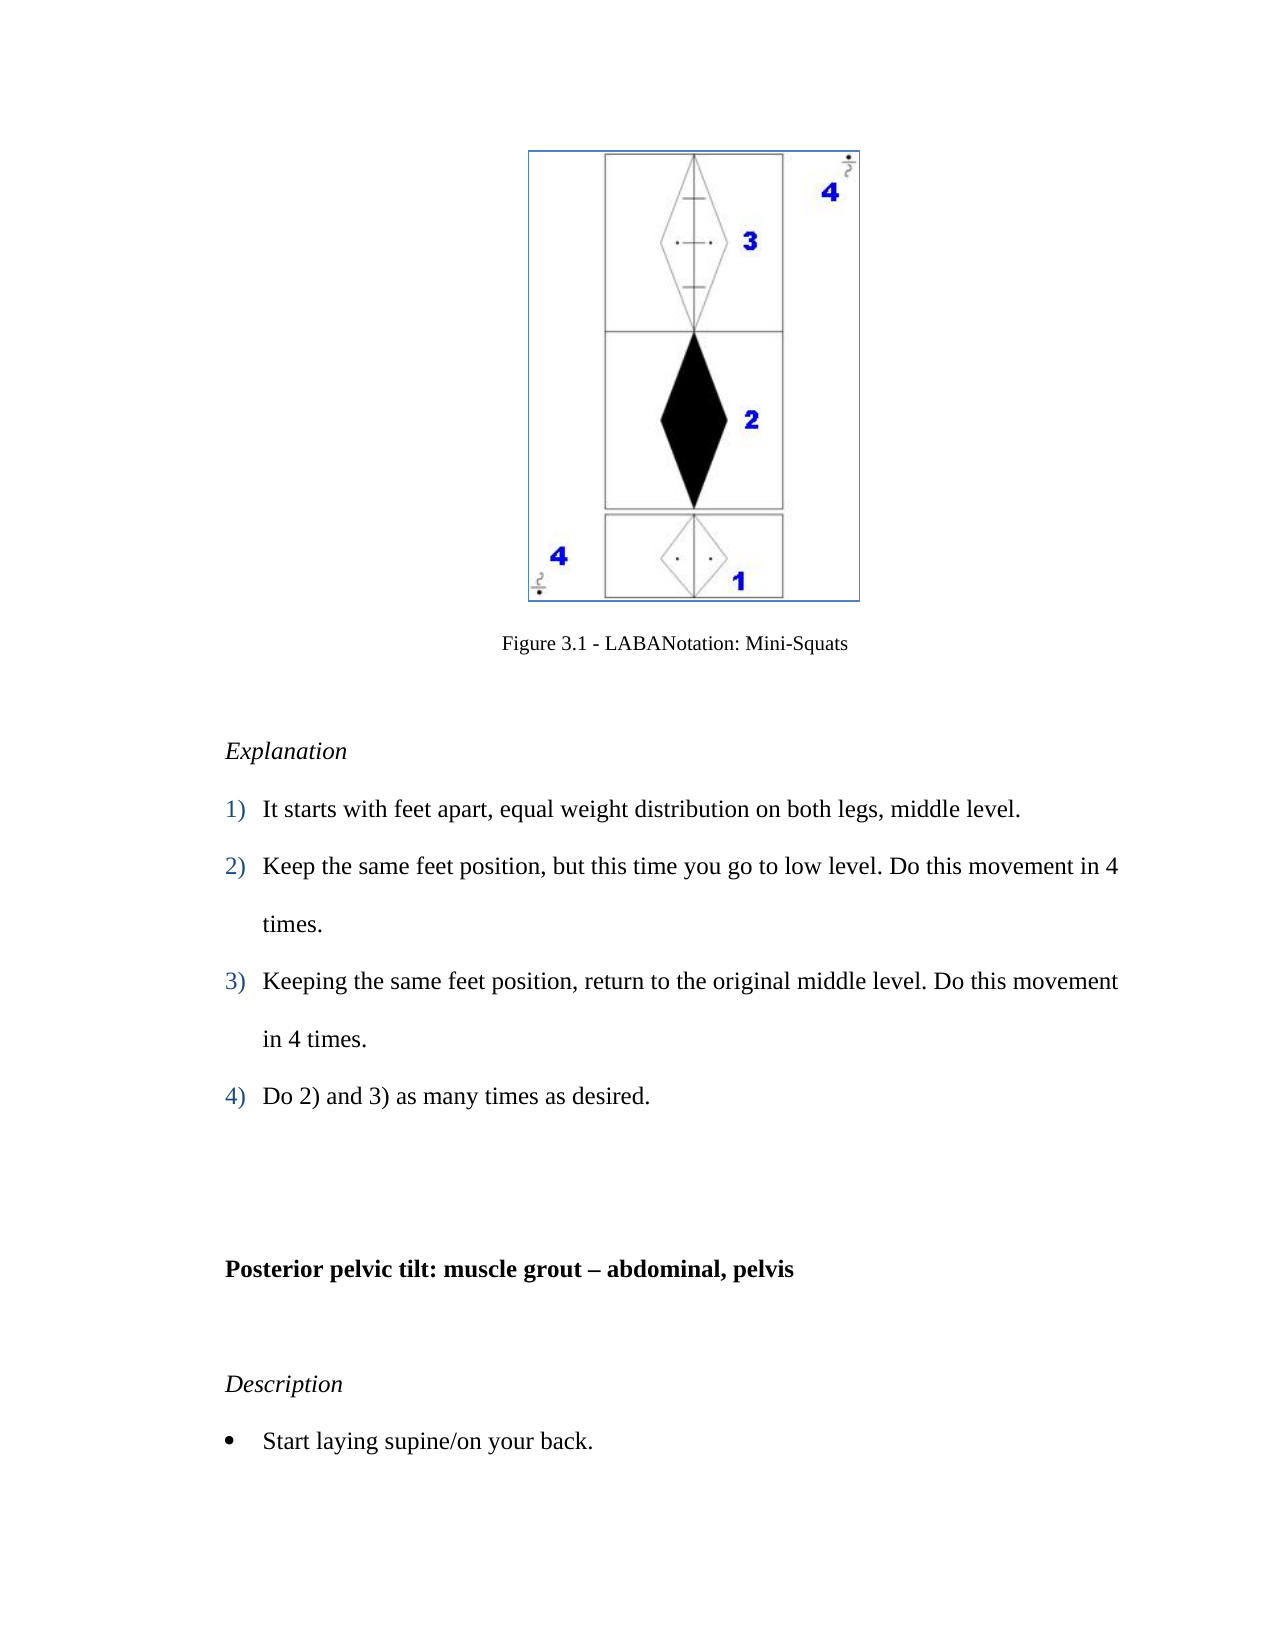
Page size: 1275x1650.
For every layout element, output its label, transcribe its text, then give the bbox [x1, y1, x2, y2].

text Description [225, 1369, 1125, 1397]
text Explanation [225, 736, 1125, 765]
text Posterior pelvic tilt: muscle grout – abdominal, pelvis [225, 1254, 1125, 1282]
list Start laying supine/on your back. [225, 1426, 1125, 1455]
list Keep the same feet position, but this time you go to low level. Do this movement in 4 times. [225, 851, 1125, 937]
text Figure 3.1 - LABANotation: Mini-Squats [225, 631, 1125, 655]
list It starts with feet apart, equal weight distribution on both legs, middle level. [225, 794, 1125, 822]
picture [529, 152, 859, 600]
list Do 2) and 3) as many times as desired. [225, 1081, 1125, 1110]
list Keeping the same feet position, return to the original middle level. Do this movement in 4 times. [225, 966, 1125, 1052]
